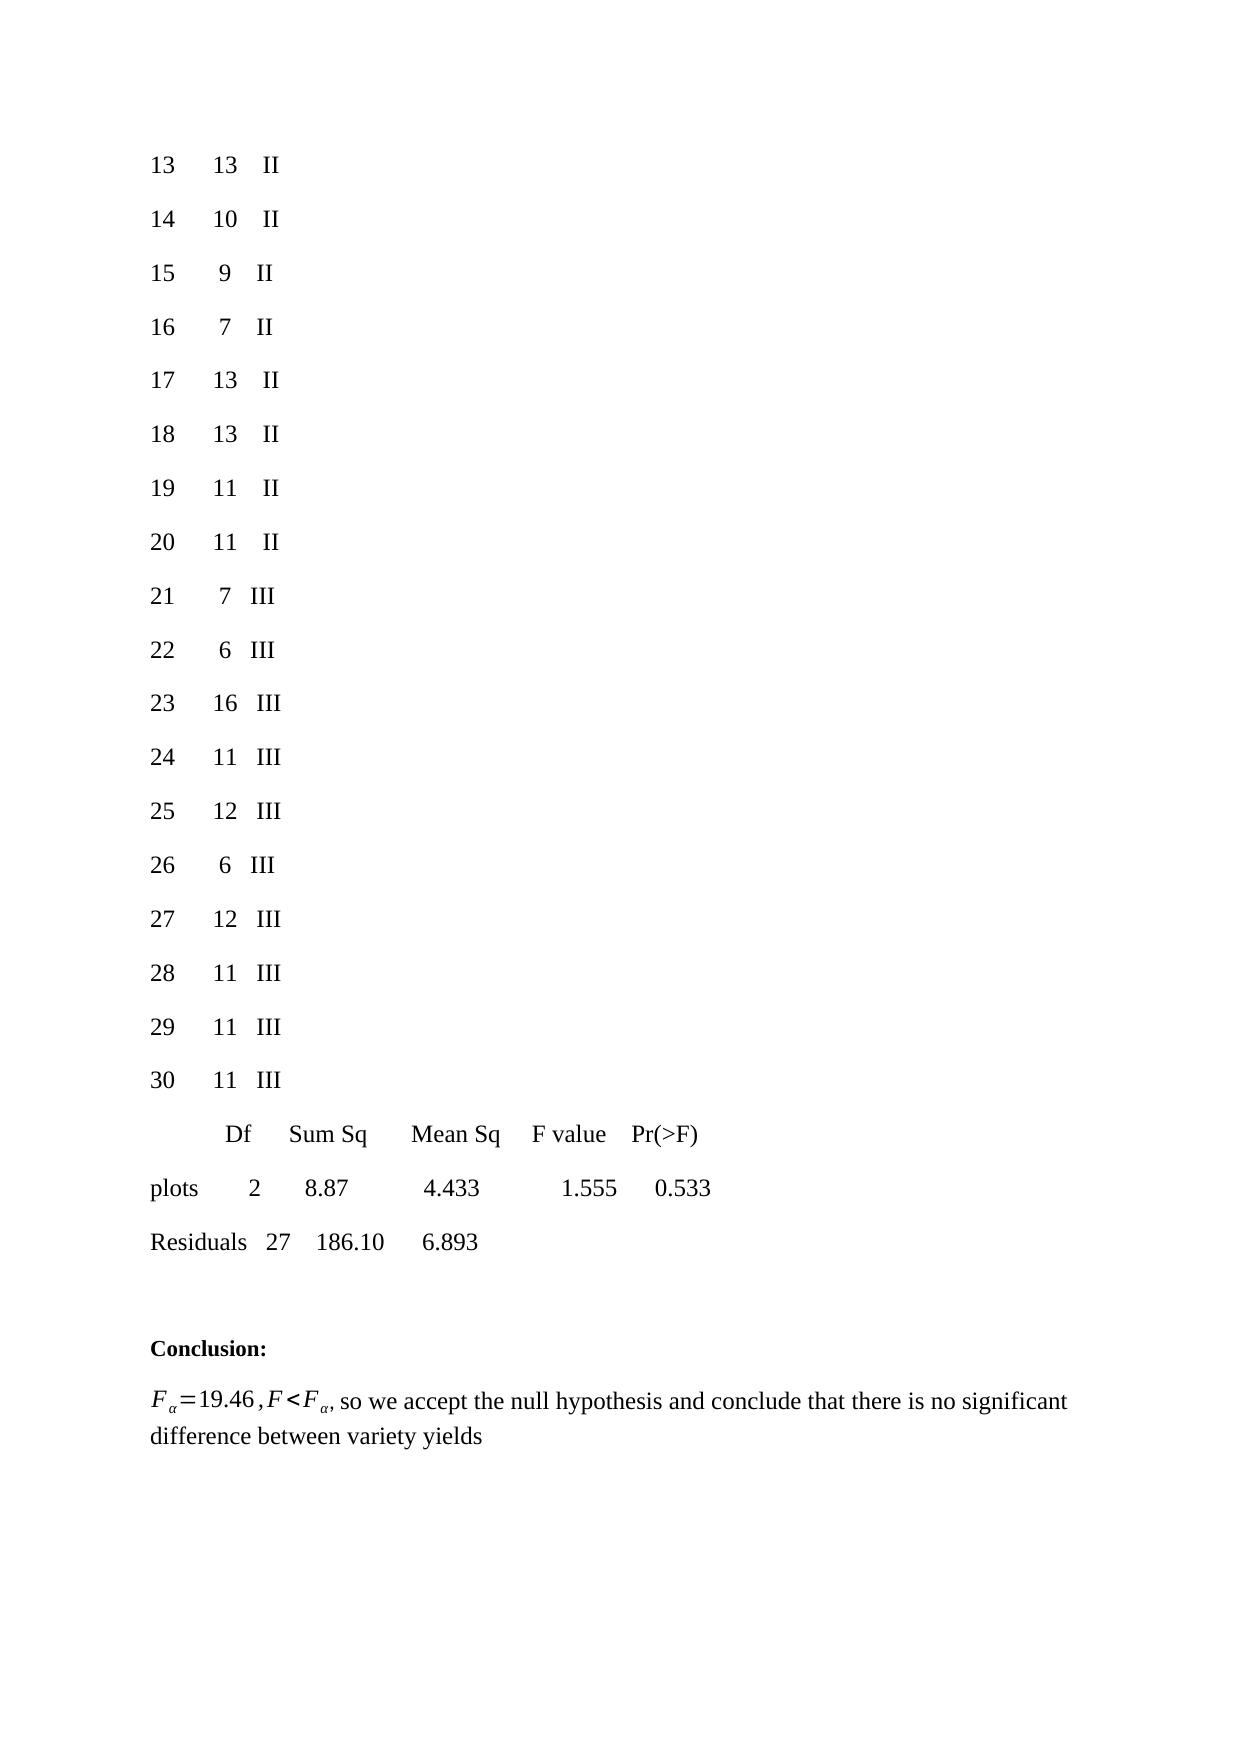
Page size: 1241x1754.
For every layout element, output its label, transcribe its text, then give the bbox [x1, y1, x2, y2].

text 13 13 II [150, 150, 1090, 179]
text 26 6 III [150, 850, 1090, 879]
text , so we accept the null hypothesis and conclude that there is no significant difference between variety yields [150, 1386, 1090, 1450]
text 20 11 II [150, 527, 1090, 556]
text Residuals 27 186.10 6.893 [150, 1227, 1090, 1256]
text 23 16 III [150, 688, 1090, 717]
text 28 11 III [150, 958, 1090, 987]
text Df Sum Sq Mean Sq F value Pr(>F) [150, 1119, 1090, 1148]
text 29 11 III [150, 1012, 1090, 1040]
text 19 11 II [150, 473, 1090, 502]
text 21 7 III [150, 581, 1090, 609]
text 24 11 III [150, 742, 1090, 771]
text plots 2 8.87 4.433 1.555 0.533 [150, 1173, 1090, 1202]
text 16 7 II [150, 312, 1090, 340]
text 22 6 III [150, 635, 1090, 663]
text 18 13 II [150, 419, 1090, 448]
text Conclusion: [150, 1335, 1090, 1361]
text 17 13 II [150, 365, 1090, 394]
text 15 9 II [150, 258, 1090, 286]
text 14 10 II [150, 204, 1090, 233]
text 25 12 III [150, 796, 1090, 825]
text 27 12 III [150, 904, 1090, 933]
text 30 11 III [150, 1066, 1090, 1094]
